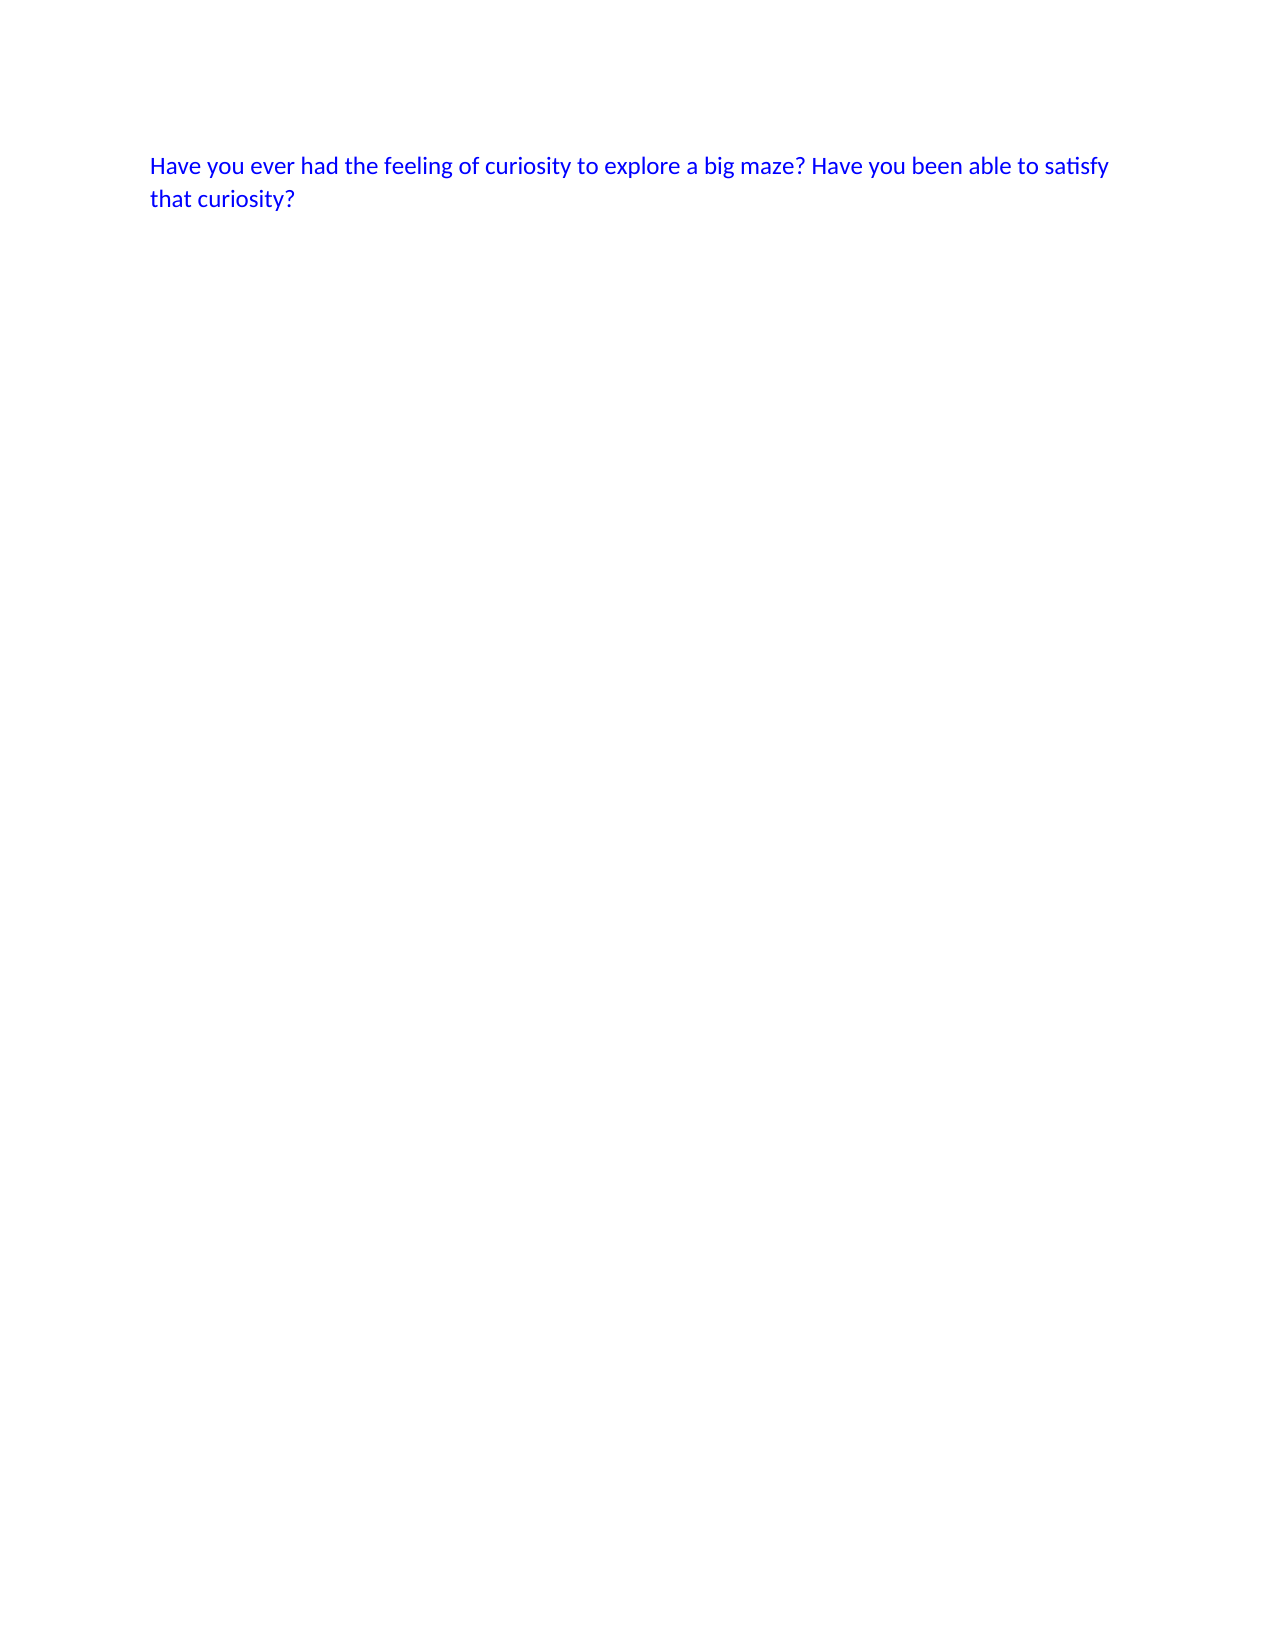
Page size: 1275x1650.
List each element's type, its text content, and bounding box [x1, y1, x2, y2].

text Have you ever had the feeling of curiosity to explore a big maze? Have you been able to satisfy that curiosity? [150, 150, 1125, 213]
